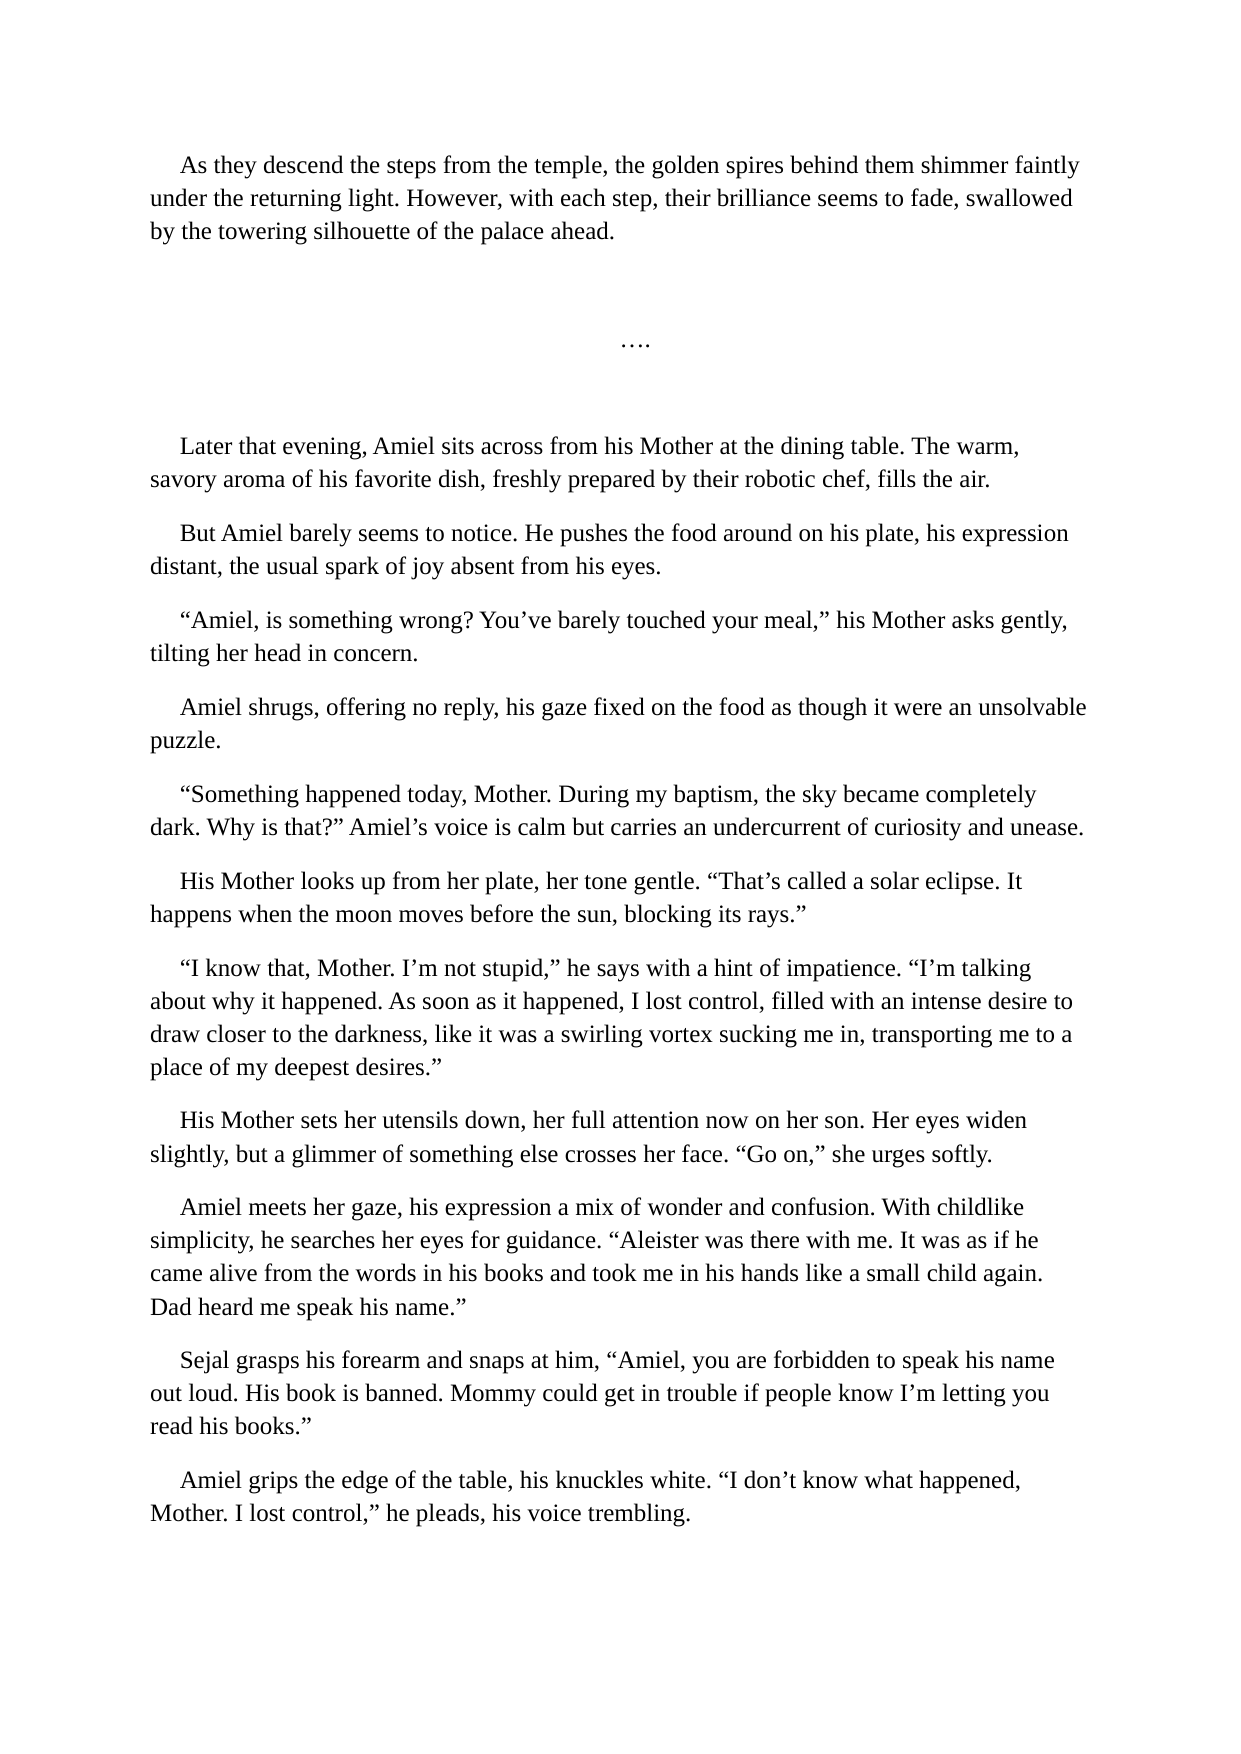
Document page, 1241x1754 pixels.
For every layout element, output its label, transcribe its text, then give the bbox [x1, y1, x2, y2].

text As they descend the steps from the temple, the golden spires behind them shimmer faintly under the returning light. However, with each step, their brilliance seems to fade, swallowed by the towering silhouette of the palace ahead. [150, 150, 1090, 245]
text Amiel shrugs, offering no reply, his gaze fixed on the food as though it were an unsolvable puzzle. [150, 692, 1090, 754]
text His Mother looks up from her plate, her tone gentle. “That’s called a solar eclipse. It happens when the moon moves before the sun, blocking its rays.” [150, 866, 1090, 928]
text Later that evening, Amiel sits across from his Mother at the dining table. The warm, savory aroma of his favorite dish, freshly prepared by their robotic chef, fills the air. [150, 431, 1090, 493]
text “Something happened today, Mother. During my baptism, the sky became completely dark. Why is that?” Amiel’s voice is calm but carries an undercurrent of curiosity and unease. [150, 779, 1090, 841]
text “Amiel, is something wrong? You’ve barely touched your meal,” his Mother asks gently, tilting her head in concern. [150, 605, 1090, 667]
text Sejal grasps his forearm and snaps at him, “Amiel, you are forbidden to speak his name out loud. His book is banned. Mommy could get in trouble if people know I’m letting you read his books.” [150, 1345, 1090, 1440]
text His Mother sets her utensils down, her full attention now on her son. Her eyes widen slightly, but a glimmer of something else crosses her face. “Go on,” she urges softly. [150, 1106, 1090, 1167]
text “I know that, Mother. I’m not stupid,” he says with a hint of impatience. “I’m talking about why it happened. As soon as it happened, I lost control, filled with an intense desire to draw closer to the darkness, like it was a swirling vortex sucking me in, transporting me to a place of my deepest desires.” [150, 953, 1090, 1081]
text But Amiel barely seems to notice. He pushes the food around on his plate, his expression distant, the usual spark of joy absent from his eyes. [150, 518, 1090, 580]
text …. [150, 324, 1090, 352]
text Amiel grips the edge of the table, his knuckles white. “I don’t know what happened, Mother. I lost control,” he pleads, his voice trembling. [150, 1465, 1090, 1527]
text Amiel meets her gaze, his expression a mix of wonder and confusion. With childlike simplicity, he searches her eyes for guidance. “Aleister was there with me. It was as if he came alive from the words in his books and took me in his hands like a small child again. Dad heard me speak his name.” [150, 1192, 1090, 1320]
